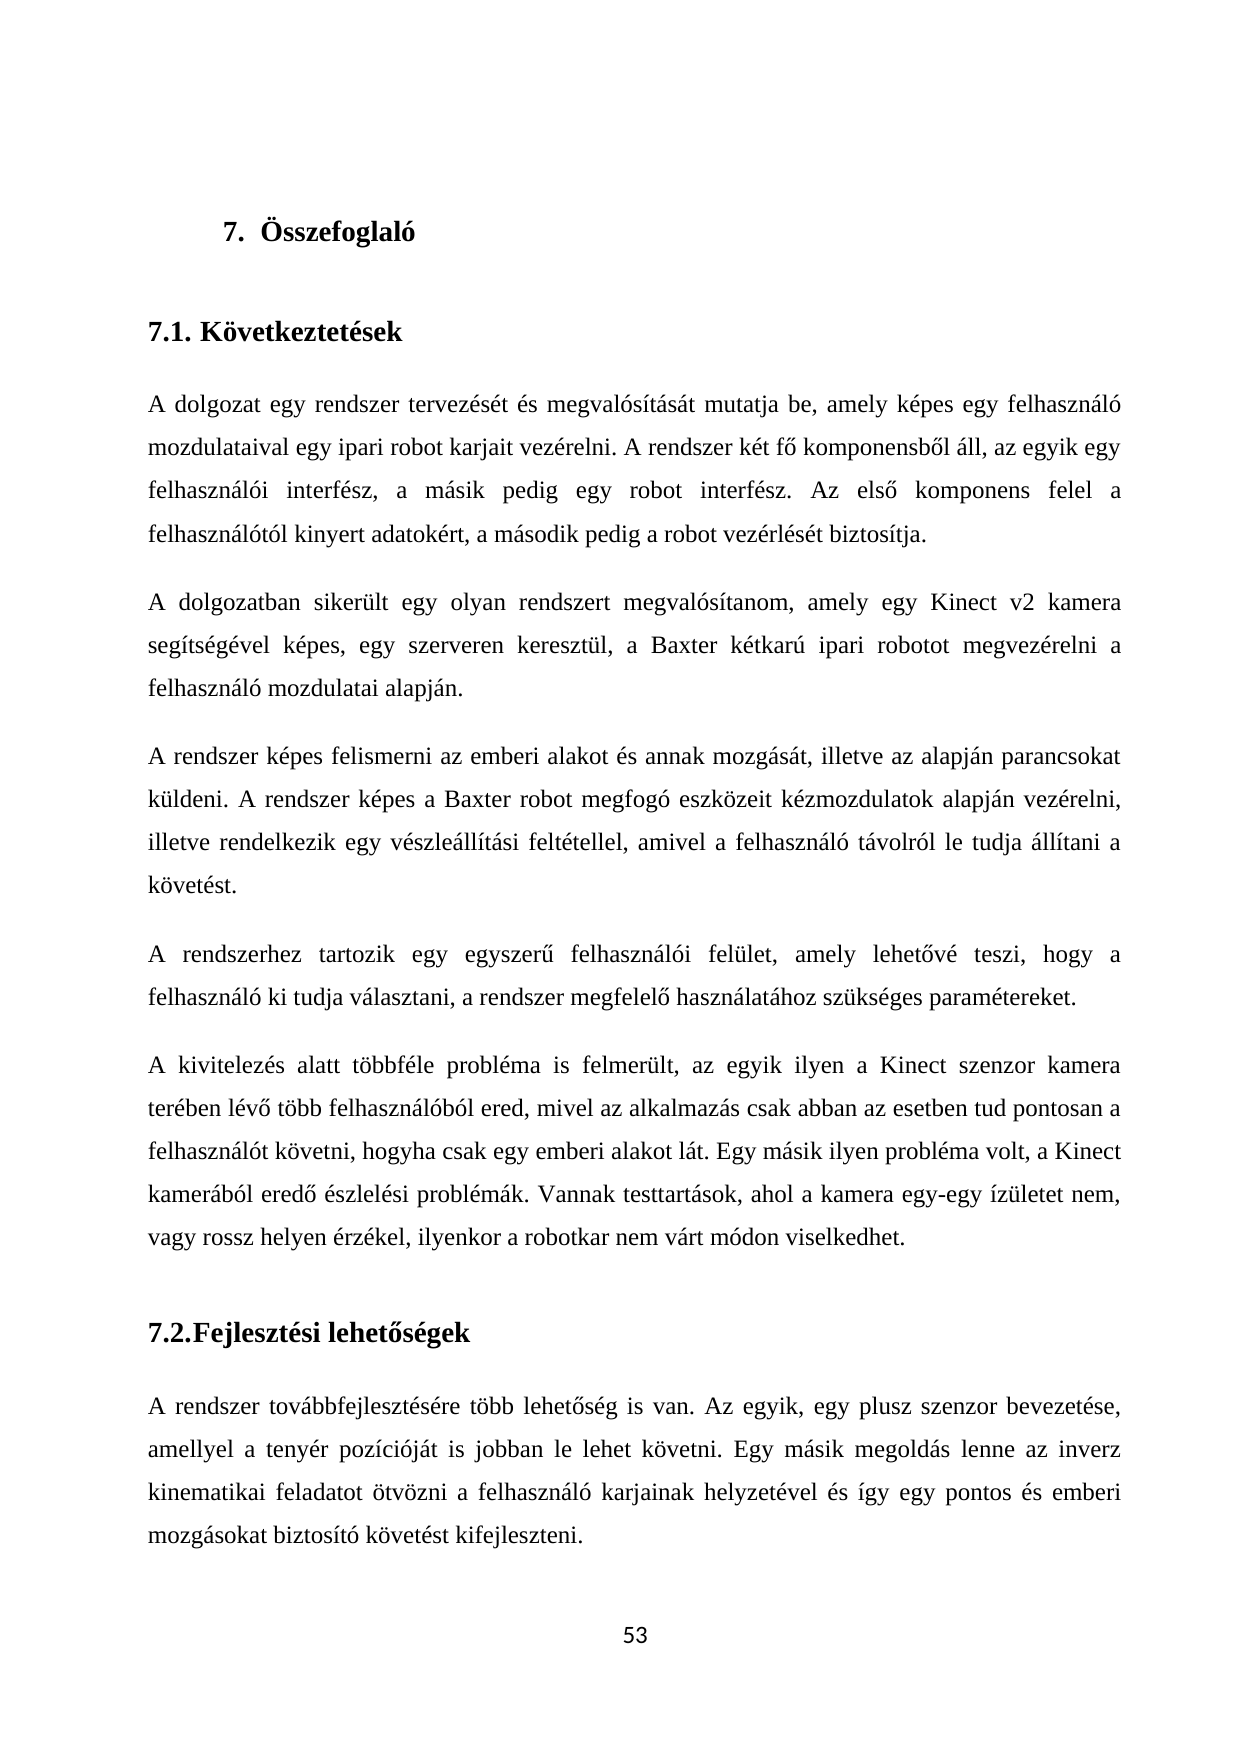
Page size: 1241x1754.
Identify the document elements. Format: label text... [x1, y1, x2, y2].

text A dolgozat egy rendszer tervezését és megvalósítását mutatja be, amely képes egy felhasználó mozdulataival egy ipari robot karjait vezérelni. A rendszer két fő komponensből áll, az egyik egy felhasználói interfész, a másik pedig egy robot interfész. Az első komponens felel a felhasználótól kinyert adatokért, a második pedig a robot vezérlését biztosítja. [148, 389, 1122, 547]
list Fejlesztési lehetőségek [148, 1316, 1122, 1349]
text A kivitelezés alatt többféle probléma is felmerült, az egyik ilyen a Kinect szenzor kamera terében lévő több felhasználóból ered, mivel az alkalmazás csak abban az esetben tud pontosan a felhasználót követni, hogyha csak egy emberi alakot lát. Egy másik ilyen probléma volt, a Kinect kamerából eredő észlelési problémák. Vannak testtartások, ahol a kamera egy-egy ízületet nem, vagy rossz helyen érzékel, ilyenkor a robotkar nem várt módon viselkedhet. [148, 1050, 1122, 1251]
text A rendszerhez tartozik egy egyszerű felhasználói felület, amely lehetővé teszi, hogy a felhasználó ki tudja választani, a rendszer megfelelő használatához szükséges paramétereket. [148, 939, 1122, 1011]
list Összefoglaló [223, 214, 1122, 247]
list Következtetések [148, 314, 1122, 347]
text A dolgozatban sikerült egy olyan rendszert megvalósítanom, amely egy Kinect v2 kamera segítségével képes, egy szerveren keresztül, a Baxter kétkarú ipari robotot megvezérelni a felhasználó mozdulatai alapján. [148, 587, 1122, 702]
text A rendszer képes felismerni az emberi alakot és annak mozgását, illetve az alapján parancsokat küldeni. A rendszer képes a Baxter robot megfogó eszközeit kézmozdulatok alapján vezérelni, illetve rendelkezik egy vészleállítási feltétellel, amivel a felhasználó távolról le tudja állítani a követést. [148, 741, 1122, 899]
